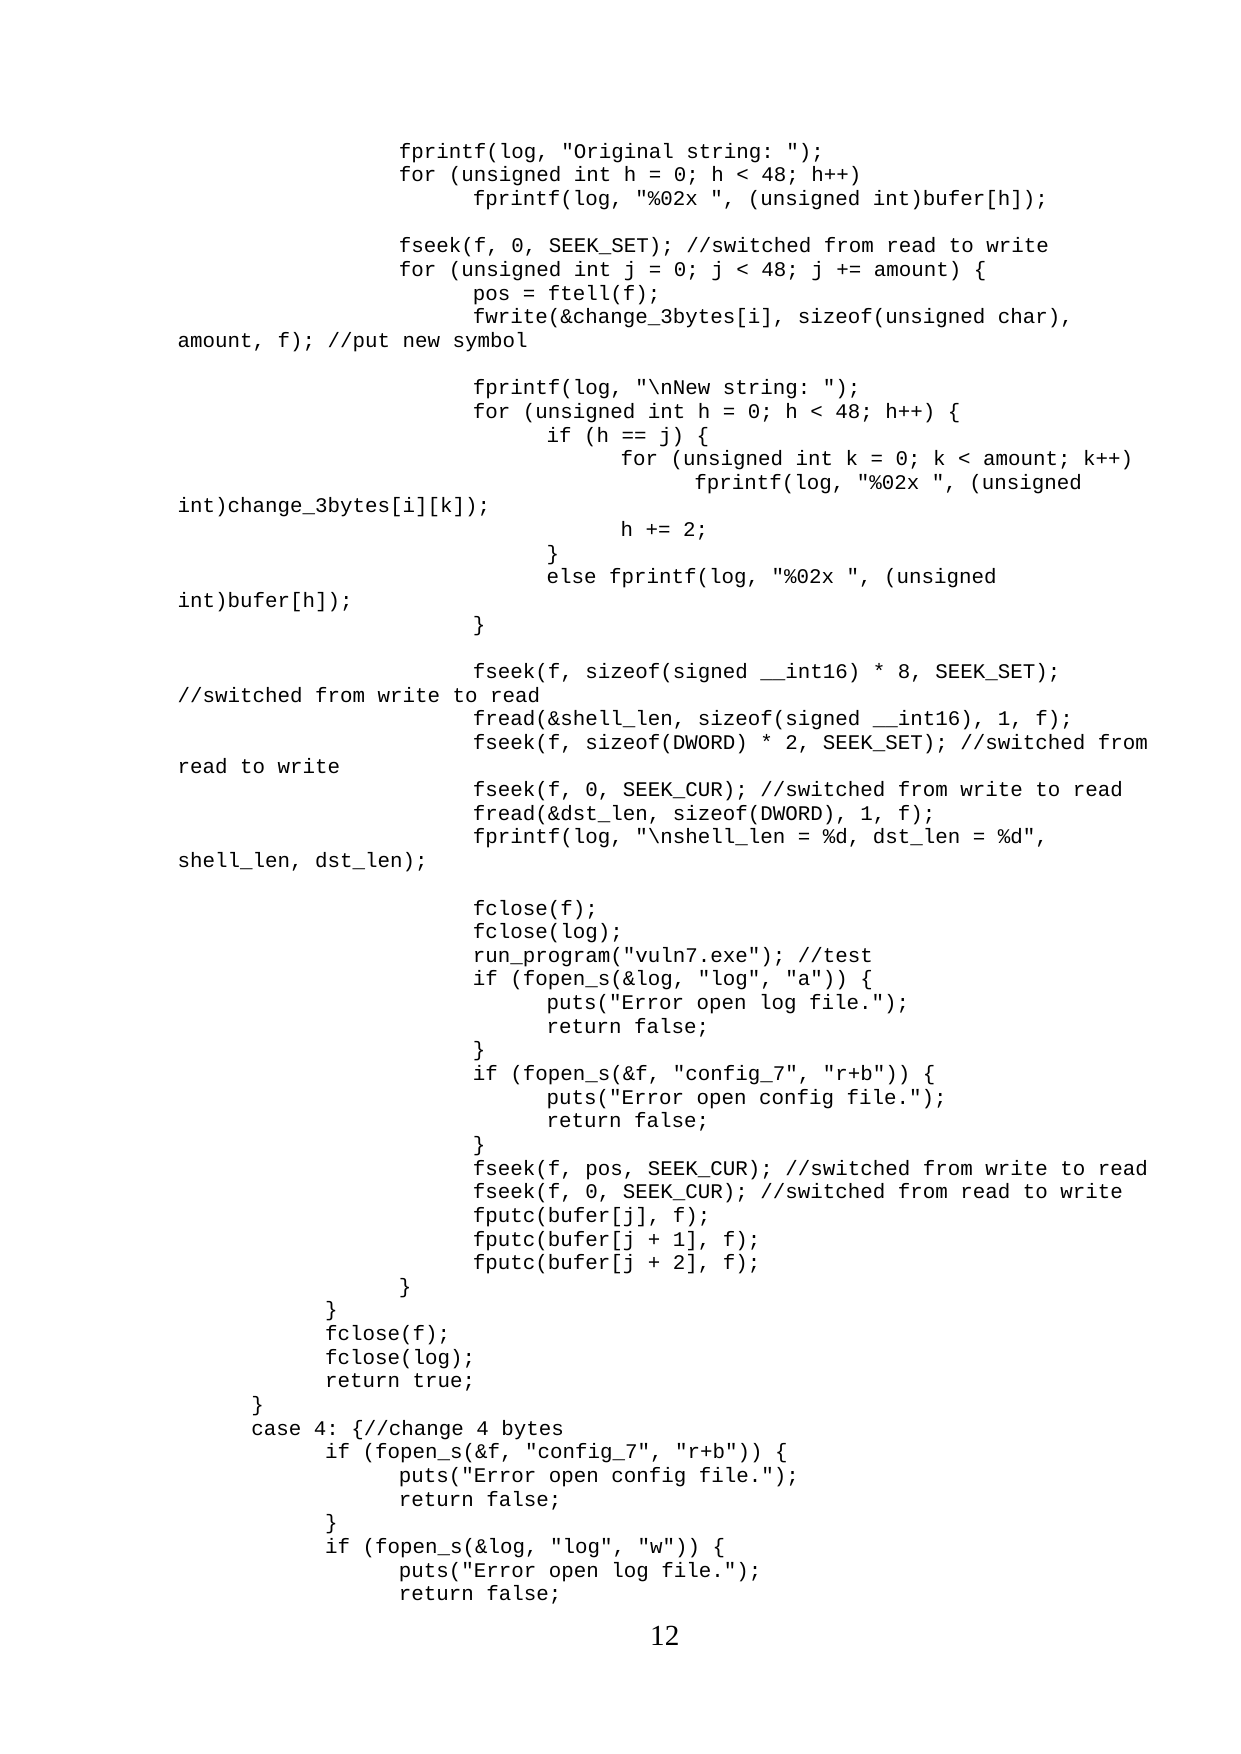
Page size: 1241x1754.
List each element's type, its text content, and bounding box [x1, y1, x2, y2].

text fprintf(log, "\nNew string: "); [177, 377, 1152, 401]
text } [177, 543, 1152, 566]
text case 4: {//change 4 bytes [177, 1418, 1152, 1441]
text else fprintf(log, "%02x ", (unsigned int)bufer[h]); [177, 566, 1152, 614]
text fseek(f, sizeof(signed __int16) * 8, SEEK_SET); //switched from write to read [177, 661, 1152, 708]
text for (unsigned int h = 0; h < 48; h++) { [177, 401, 1152, 424]
text if (fopen_s(&log, "log", "a")) { [177, 968, 1152, 992]
text fprintf(log, "Original string: "); [177, 141, 1152, 164]
text fseek(f, 0, SEEK_CUR); //switched from write to read [177, 779, 1152, 803]
text fread(&dst_len, sizeof(DWORD), 1, f); [177, 803, 1152, 827]
text puts("Error open log file."); [177, 992, 1152, 1016]
text return false; [177, 1110, 1152, 1134]
text for (unsigned int h = 0; h < 48; h++) [177, 164, 1152, 188]
text fprintf(log, "%02x ", (unsigned int)bufer[h]); [177, 188, 1152, 212]
text return false; [177, 1489, 1152, 1512]
text } [177, 1134, 1152, 1158]
text } [177, 1299, 1152, 1323]
text for (unsigned int k = 0; k < amount; k++) [177, 448, 1152, 472]
text fputc(bufer[j + 2], f); [177, 1252, 1152, 1276]
text } [177, 1394, 1152, 1418]
text return true; [177, 1370, 1152, 1394]
text if (fopen_s(&f, "config_7", "r+b")) { [177, 1441, 1152, 1465]
text } [177, 1512, 1152, 1536]
text } [177, 614, 1152, 637]
text h += 2; [177, 519, 1152, 543]
text if (fopen_s(&log, "log", "w")) { [177, 1536, 1152, 1559]
text } [177, 1039, 1152, 1063]
text fseek(f, pos, SEEK_CUR); //switched from write to read [177, 1158, 1152, 1181]
text for (unsigned int j = 0; j < 48; j += amount) { [177, 259, 1152, 283]
text fputc(bufer[j + 1], f); [177, 1228, 1152, 1252]
text fseek(f, 0, SEEK_CUR); //switched from read to write [177, 1181, 1152, 1205]
text fputc(bufer[j], f); [177, 1205, 1152, 1228]
text if (h == j) { [177, 424, 1152, 448]
text fprintf(log, "%02x ", (unsigned int)change_3bytes[i][k]); [177, 472, 1152, 519]
text fseek(f, sizeof(DWORD) * 2, SEEK_SET); //switched from read to write [177, 732, 1152, 779]
text if (fopen_s(&f, "config_7", "r+b")) { [177, 1063, 1152, 1087]
text run_program("vuln7.exe"); //test [177, 945, 1152, 968]
text puts("Error open config file."); [177, 1087, 1152, 1110]
text return false; [177, 1583, 1152, 1607]
text puts("Error open log file."); [177, 1559, 1152, 1583]
text fwrite(&change_3bytes[i], sizeof(unsigned char), amount, f); //put new symbol [177, 306, 1152, 354]
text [177, 235, 1152, 259]
text } [177, 1276, 1152, 1299]
text fprintf(log, "\nshell_len = %d, dst_len = %d", shell_len, dst_len); [177, 827, 1152, 874]
text return false; [177, 1016, 1152, 1039]
text fclose(log); [177, 1347, 1152, 1370]
text fclose(log); [177, 921, 1152, 945]
text puts("Error open config file."); [177, 1465, 1152, 1489]
text pos = ftell(f); [177, 283, 1152, 306]
text fread(&shell_len, sizeof(signed __int16), 1, f); [177, 708, 1152, 732]
text fclose(f); [177, 897, 1152, 921]
text fclose(f); [177, 1323, 1152, 1347]
